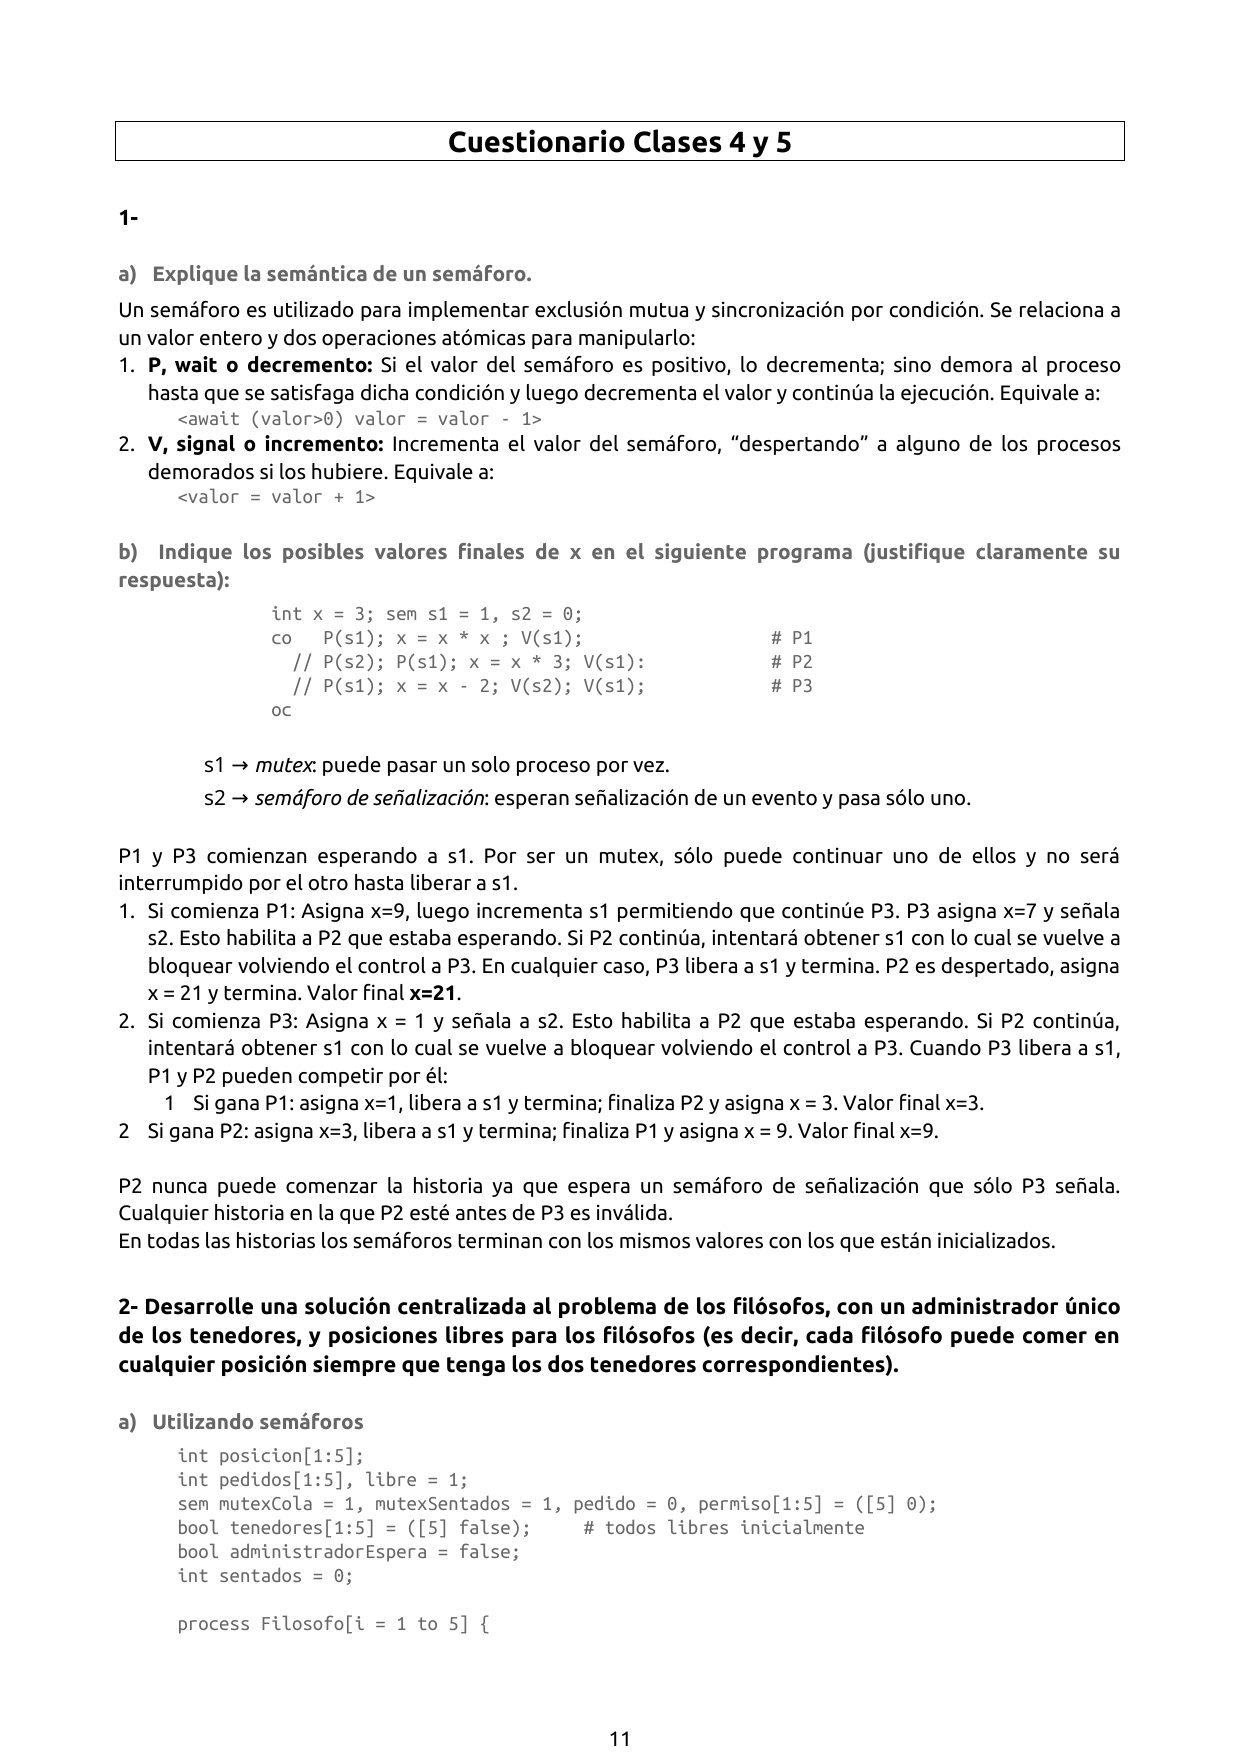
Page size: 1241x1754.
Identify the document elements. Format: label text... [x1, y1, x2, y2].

text Un semáforo es utilizado para implementar exclusión mutua y sincronización por condición. Se relaciona a un valor entero y dos operaciones atómicas para manipularlo: [118, 298, 1122, 349]
text int pedidos[1:5], libre = 1; [177, 1469, 1122, 1490]
subtitle Cuestionario Clases 4 y 5 [116, 122, 1124, 160]
text oc [177, 699, 1122, 720]
text bool administradorEspera = false; [177, 1541, 1122, 1562]
subtitle 1- [118, 204, 1122, 229]
list Si comienza P1: Asigna x=9, luego incrementa s1 permitiendo que continúe P3. P3 asigna x=7 y señala s2. Esto habilita a P2 que estaba esperando. Si P2 continúa, intentará obtener s1 con lo cual se vuelve a bloquear volviendo el control a P3. En cualquier caso, P3 libera a s1 y termina. P2 es despertado, asigna x = 21 y termina. Valor final x=21. [118, 898, 1122, 1004]
text int x = 3; sem s1 = 1, s2 = 0; [177, 603, 1122, 624]
list V, signal o incremento: Incrementa el valor del semáforo, “despertando” a alguno de los procesos demorados si los hubiere. Equivale a: [118, 432, 1122, 483]
text En todas las historias los semáforos terminan con los mismos valores con los que están inicializados. [118, 1228, 1122, 1252]
text P2 nunca puede comenzar la historia ya que espera un semáforo de señalización que sólo P3 señala. Cualquier historia en la que P2 esté antes de P3 es inválida. [118, 1173, 1122, 1224]
list P, wait o decremento: Si el valor del semáforo es positivo, lo decrementa; sino demora al proceso hasta que se satisfaga dicha condición y luego decrementa el valor y continúa la ejecución. Equivale a: [118, 353, 1122, 404]
text <await (valor>0) valor = valor - 1> [177, 408, 1122, 428]
text s1 → mutex: puede pasar un solo proceso por vez. [193, 750, 1122, 779]
subtitle a) Explique la semántica de un semáforo. [118, 262, 1122, 286]
list Si gana P1: asigna x=1, libera a s1 y termina; finaliza P2 y asigna x = 3. Valor final x=3. [164, 1091, 1122, 1114]
text int posicion[1:5]; [177, 1445, 1122, 1466]
subtitle b) Indique los posibles valores finales de x en el siguiente programa (justifique claramente su respuesta): [118, 540, 1122, 591]
text process Filosofo[i = 1 to 5] { [177, 1613, 1122, 1633]
subtitle 2- Desarrolle una solución centralizada al problema de los filósofos, con un administrador único de los tenedores, y posiciones libres para los filósofos (es decir, cada filósofo puede comer en cualquier posición siempre que tenga los dos tenedores correspondientes). [118, 1293, 1122, 1376]
text bool tenedores[1:5] = ([5] false); # todos libres inicialmente [177, 1517, 1122, 1538]
text // P(s2); P(s1); x = x * 3; V(s1): # P2 [177, 651, 1122, 672]
text <valor = valor + 1> [177, 487, 1122, 507]
text co P(s1); x = x * x ; V(s1); # P1 [177, 627, 1122, 648]
text P1 y P3 comienzan esperando a s1. Por ser un mutex, sólo puede continuar uno de ellos y no será interrumpido por el otro hasta liberar a s1. [118, 843, 1122, 894]
text // P(s1); x = x - 2; V(s2); V(s1); # P3 [177, 675, 1122, 696]
list Si comienza P3: Asigna x = 1 y señala a s2. Esto habilita a P2 que estaba esperando. Si P2 continúa, intentará obtener s1 con lo cual se vuelve a bloquear volviendo el control a P3. Cuando P3 libera a s1, P1 y P2 pueden competir por él: [118, 1008, 1122, 1087]
text s2 → semáforo de señalización: esperan señalización de un evento y pasa sólo uno. [193, 783, 1122, 811]
text int sentados = 0; [177, 1565, 1122, 1586]
list Si gana P2: asigna x=3, libera a s1 y termina; finaliza P1 y asigna x = 9. Valor final x=9. [118, 1118, 1122, 1142]
subtitle a) Utilizando semáforos [118, 1409, 1122, 1433]
text sem mutexCola = 1, mutexSentados = 1, pedido = 0, permiso[1:5] = ([5] 0); [177, 1493, 1122, 1514]
